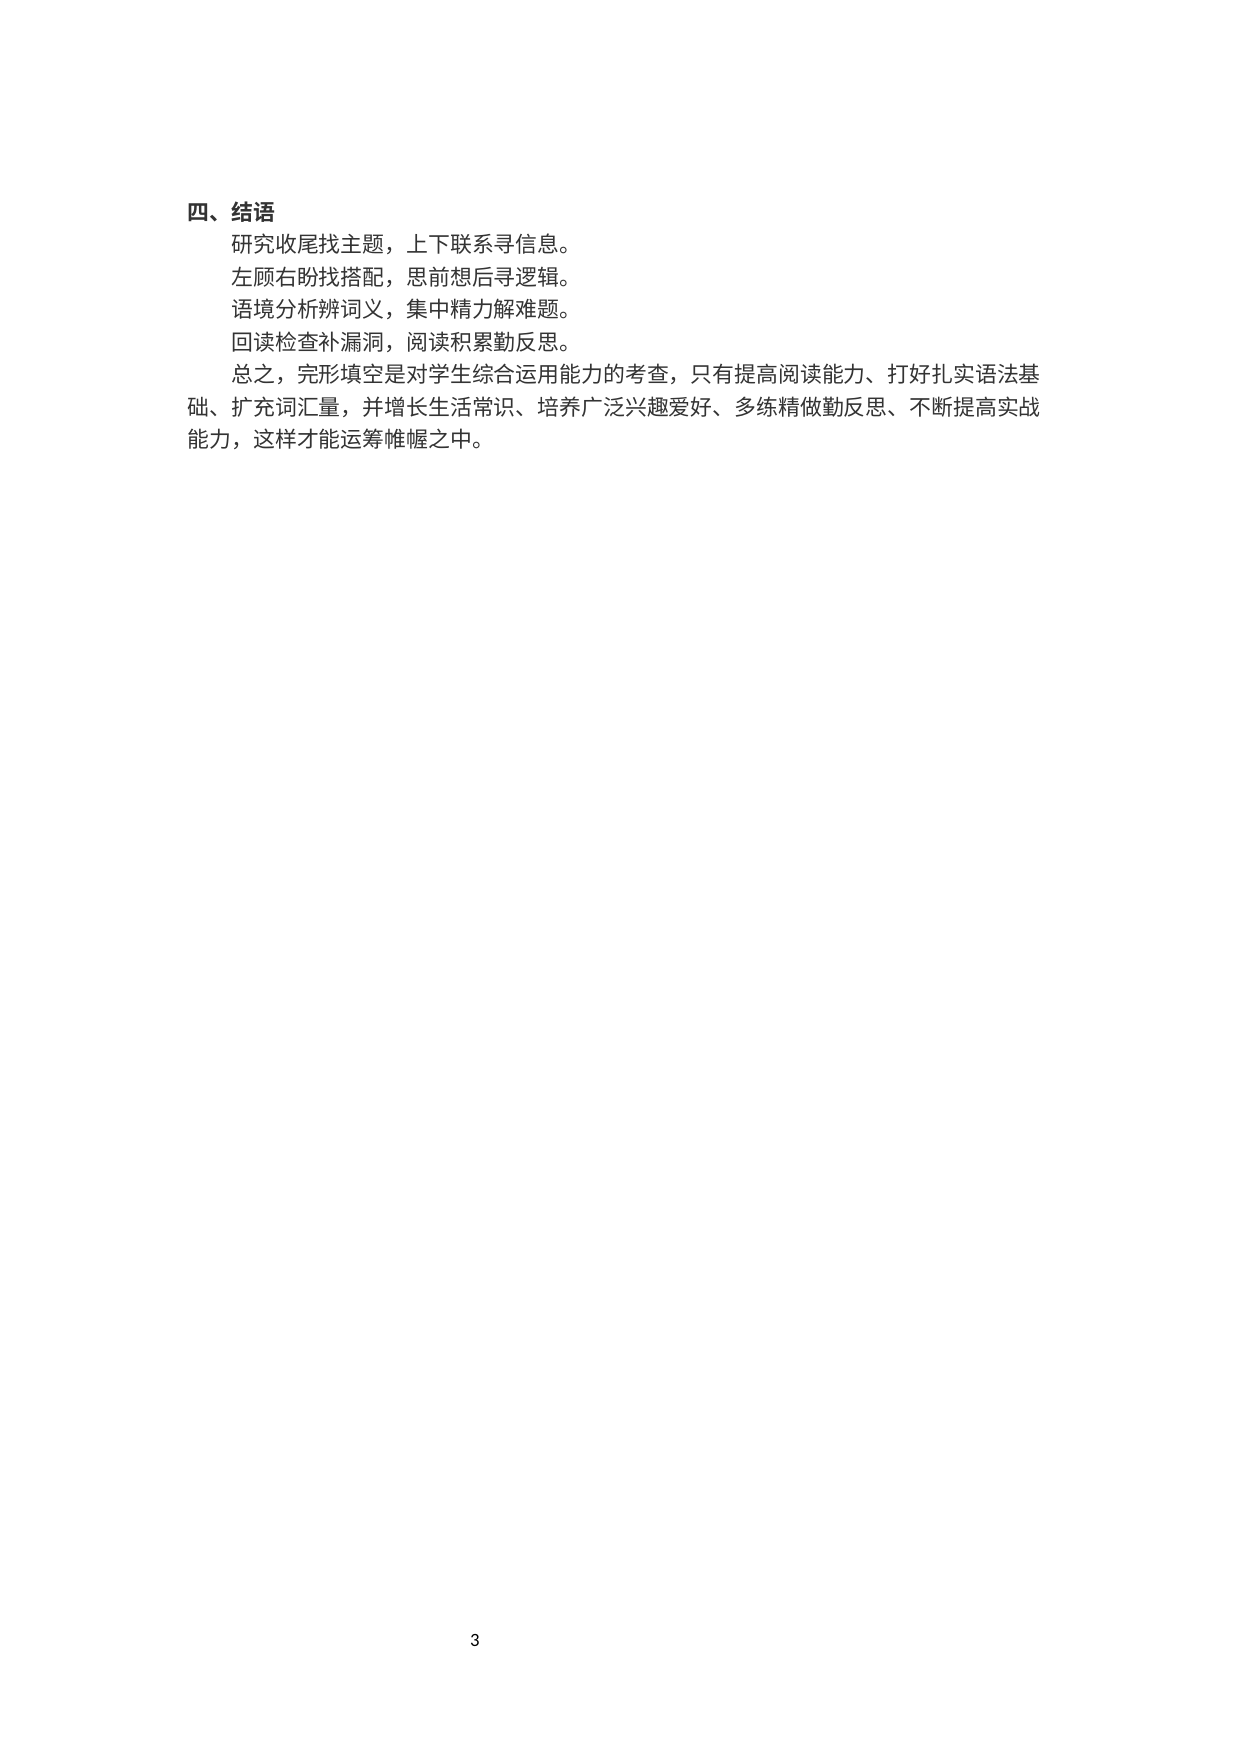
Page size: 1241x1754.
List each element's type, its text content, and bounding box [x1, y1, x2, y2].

list 回读检查补漏洞，阅读积累勤反思。 [187, 324, 1053, 357]
list 结语 [187, 194, 1053, 227]
list 总之，完形填空是对学生综合运用能力的考查，只有提高阅读能力、打好扎实语法基础、扩充词汇量，并增长生活常识、培养广泛兴趣爱好、多练精做勤反思、不断提高实战能力，这样才能运筹帷幄之中。 [187, 357, 1053, 454]
list 研究收尾找主题，上下联系寻信息。 [187, 227, 1053, 259]
list 左顾右盼找搭配，思前想后寻逻辑。 [187, 259, 1053, 292]
list 语境分析辨词义，集中精力解难题。 [187, 292, 1053, 324]
